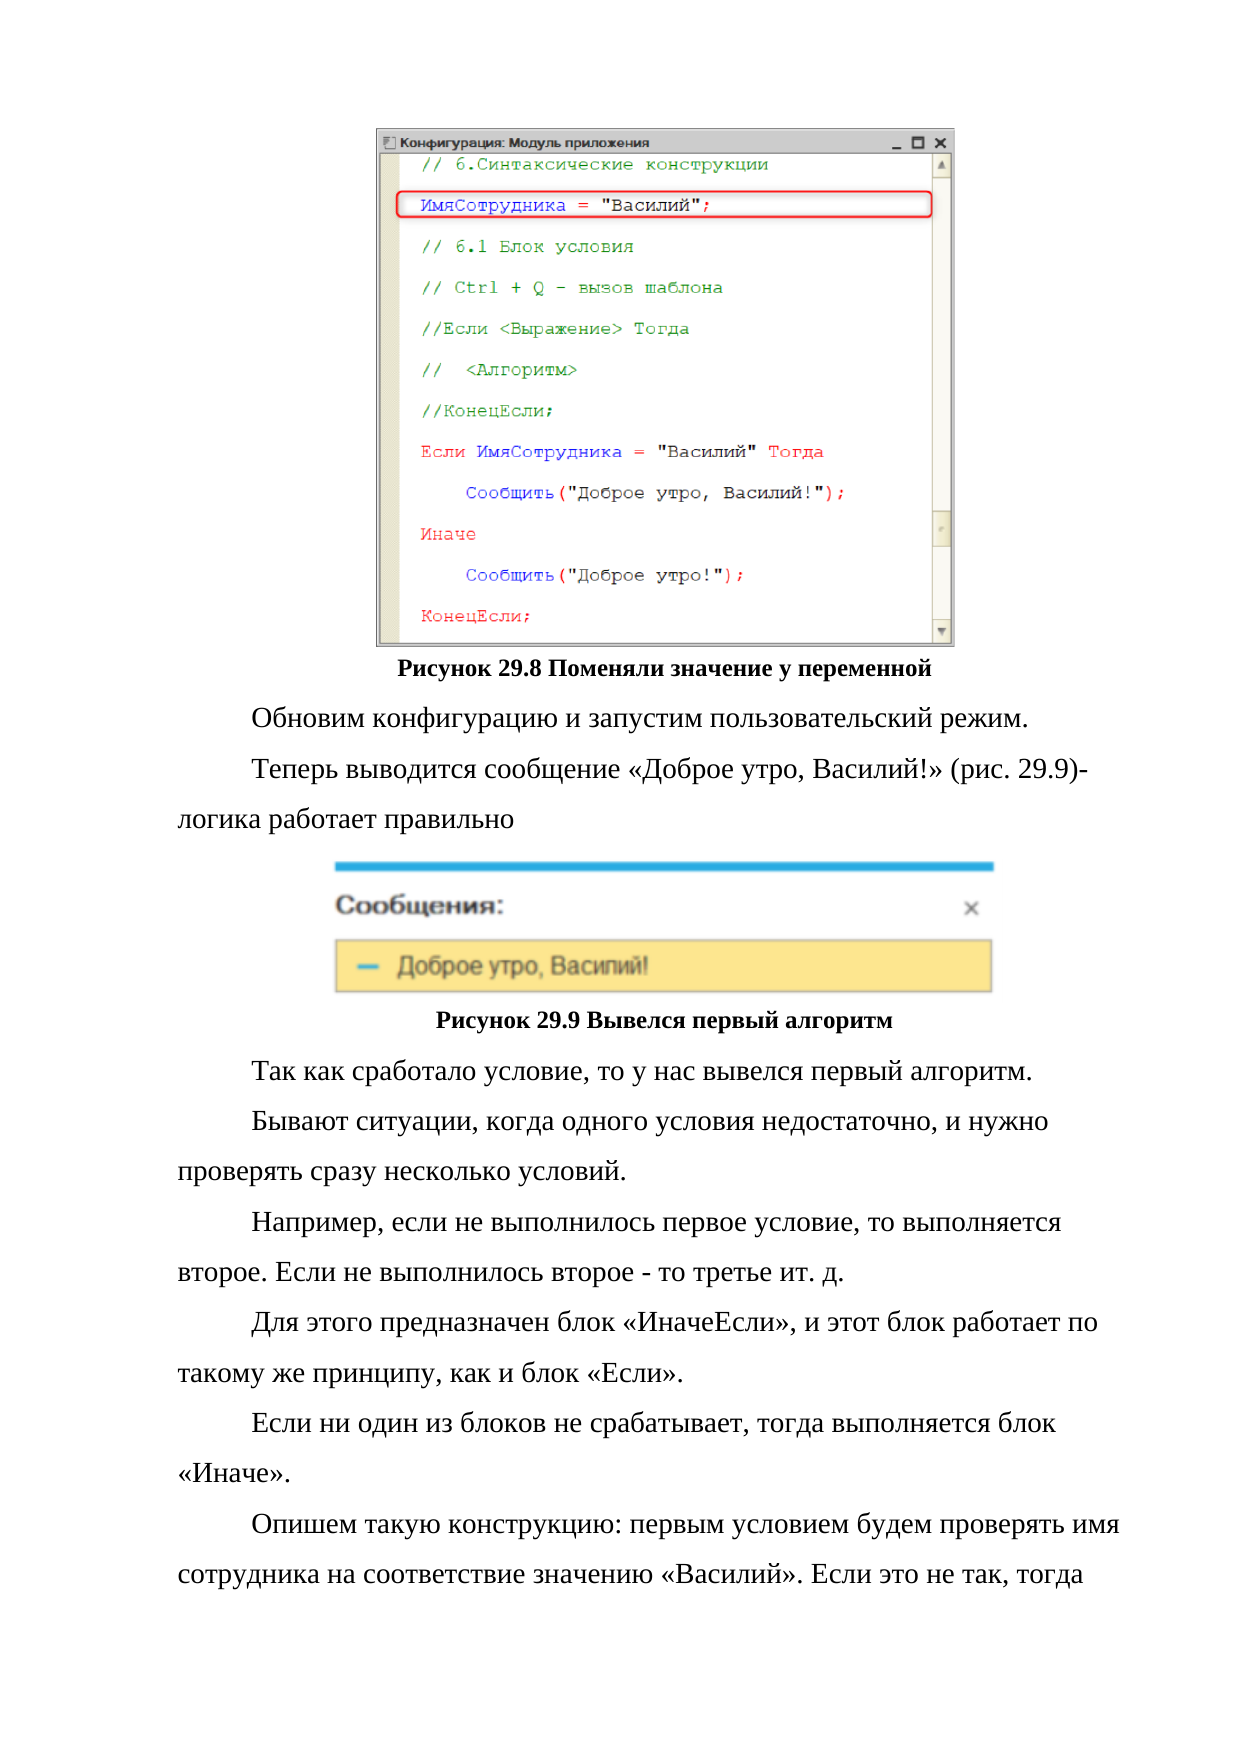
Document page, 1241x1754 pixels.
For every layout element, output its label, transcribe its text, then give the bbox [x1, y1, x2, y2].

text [177, 1506, 1152, 1589]
text Бывают ситуации, когда одного условия недостаточно, и нужно проверять сразу несколько условий. [177, 1103, 1152, 1187]
text Например, если не выполнилось первое условие, то выполняется второе. Если не выполнилось второе - то третье ит. д. [177, 1204, 1152, 1288]
text Рисунок 29.8 Поменяли значение у переменной [177, 653, 1152, 682]
text Теперь выводится сообщение «Доброе утро, Василий!» (рис. 29.9)-логика работает правильно [177, 751, 1152, 835]
text Обновим конфигурацию и запустим пользовательский режим. [177, 701, 1152, 734]
picture [369, 118, 960, 651]
text Для этого предназначен блок «ИначеЕсли», и этот блок работает по такому же принципу, как и блок «Если». [177, 1304, 1152, 1388]
text Рисунок 29.9 Вывелся первый алгоритм [177, 1005, 1152, 1034]
text Так как сработало условие, то у нас вывелся первый алгоритм. [177, 1053, 1152, 1086]
picture [325, 851, 1004, 1003]
text Если ни один из блоков не срабатывает, тогда выполняется блок «Иначе». [177, 1405, 1152, 1489]
